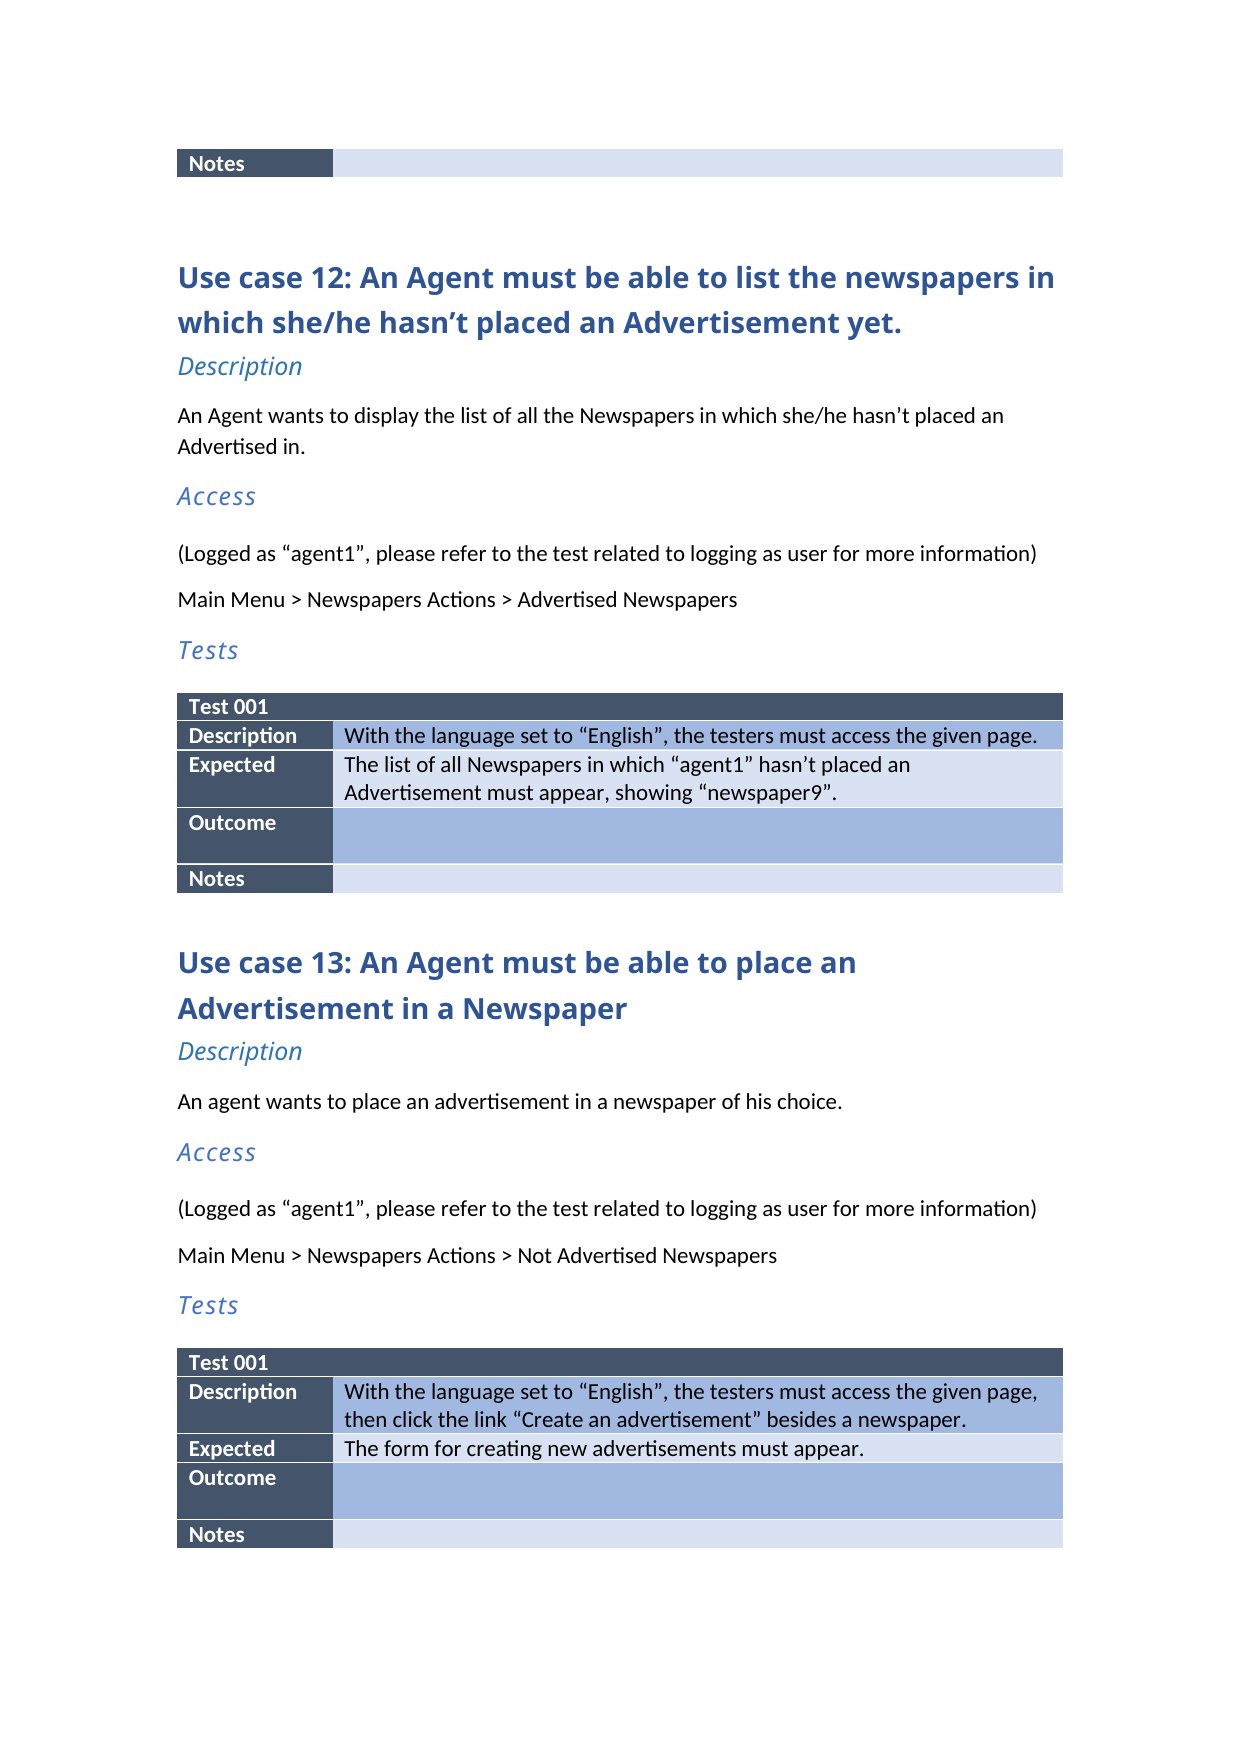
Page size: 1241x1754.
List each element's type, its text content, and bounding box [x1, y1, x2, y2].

subtitle Use case 13: An Agent must be able to place an Advertisement in a Newspaper [177, 943, 1063, 1028]
subtitle Use case 12: An Agent must be able to list the newspapers in which she/he hasn’t placed an Advertisement yet. [177, 257, 1063, 342]
table_cell [333, 1463, 1063, 1519]
table_cell Notes [177, 865, 333, 893]
text Main Menu > Newspapers Actions > Advertised Newspapers [177, 586, 1063, 613]
subtitle Access [177, 1134, 1063, 1168]
table_cell Expected [177, 751, 333, 807]
table_cell The list of all Newspapers in which “agent1” hasn’t placed an Advertisement must appear, showing “newspaper9”. [333, 751, 1063, 807]
table_cell [333, 808, 1063, 863]
table_header Test 001 [177, 1348, 1063, 1376]
text An Agent wants to display the list of all the Newspapers in which she/he hasn’t placed an Advertised in. [177, 402, 1063, 460]
table_cell [333, 865, 1063, 893]
table_cell Outcome [177, 1463, 333, 1519]
table_cell [333, 1520, 1063, 1548]
table_cell Expected [177, 1434, 333, 1462]
text An agent wants to place an advertisement in a newspaper of his choice. [177, 1087, 1063, 1115]
subtitle Access [177, 479, 1063, 513]
table_cell Notes [177, 1520, 333, 1548]
text Description [177, 1034, 1063, 1068]
text (Logged as “agent1”, please refer to the test related to logging as user for more information) [177, 539, 1063, 567]
text Main Menu > Newspapers Actions > Not Advertised Newspapers [177, 1241, 1063, 1269]
table_cell Description [177, 1377, 333, 1433]
table_cell Outcome [177, 808, 333, 863]
table_cell Notes [177, 149, 333, 177]
table_cell [333, 149, 1063, 177]
table_cell The form for creating new advertisements must appear. [333, 1434, 1063, 1462]
subtitle Tests [177, 632, 1063, 666]
subtitle Tests [177, 1288, 1063, 1322]
text (Logged as “agent1”, please refer to the test related to logging as user for more information) [177, 1194, 1063, 1222]
table_cell With the language set to “English”, the testers must access the given page, then click the link “Create an advertisement” besides a newspaper. [333, 1377, 1063, 1433]
table_cell With the language set to “English”, the testers must access the given page. [333, 721, 1063, 749]
text Description [177, 348, 1063, 382]
table_header Test 001 [177, 693, 1063, 720]
table_cell Description [177, 721, 333, 749]
